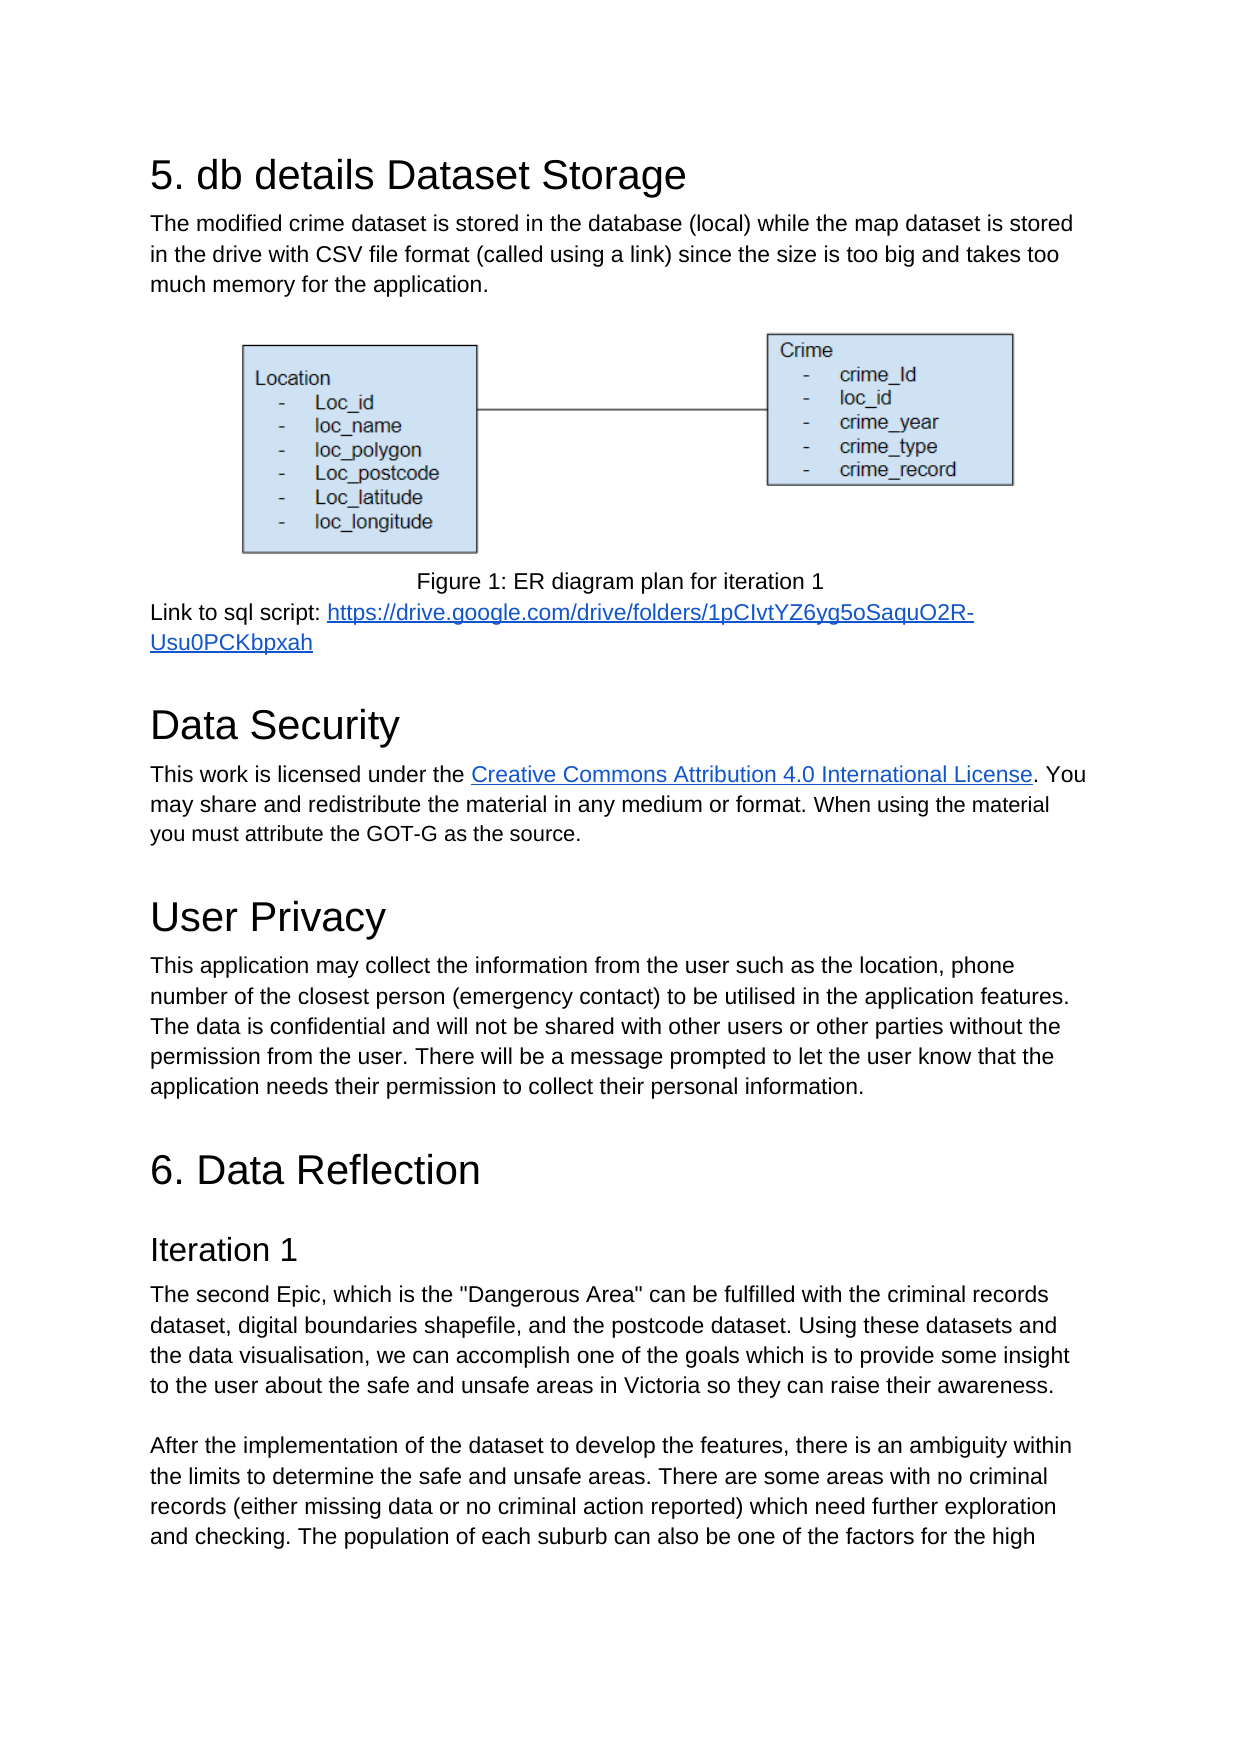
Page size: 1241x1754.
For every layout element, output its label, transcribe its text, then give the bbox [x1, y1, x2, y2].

subtitle User Privacy [150, 892, 1090, 940]
picture [207, 301, 1033, 565]
text This work is licensed under the Creative Commons Attribution 4.0 International License. You may share and redistribute the material in any medium or format. When using the material you must attribute the GOT-G as the source. [150, 761, 1090, 847]
text The modified crime dataset is stored in the database (local) while the map dataset is stored in the drive with CSV file format (called using a link) since the size is too big and takes too much memory for the application. [150, 210, 1090, 297]
subtitle 5. db details Dataset Storage [150, 150, 1090, 198]
subtitle 6. Data Reflection [150, 1145, 1090, 1193]
text This application may collect the information from the user such as the location, phone number of the closest person (emergency contact) to be utilised in the application features. The data is confidential and will not be shared with other users or other parties without the permission from the user. There will be a message prompted to let the user know that the application needs their permission to collect their personal information. [150, 952, 1090, 1099]
text Link to sql script: https://drive.google.com/drive/folders/1pCIvtYZ6yg5oSaquO2R-Usu0PCKbpxah [150, 598, 1090, 655]
subtitle Data Security [150, 701, 1090, 748]
text The second Epic, which is the "Dangerous Area" can be fulfilled with the criminal records dataset, digital boundaries shapefile, and the postcode dataset. Using these datasets and the data visualisation, we can accomplish one of the goals which is to provide some insight to the user about the safe and unsafe areas in Victoria so they can raise their awareness. [150, 1281, 1090, 1398]
text Figure 1: ER diagram plan for iteration 1 [150, 568, 1090, 595]
subtitle Iteration 1 [150, 1231, 1090, 1269]
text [150, 1432, 1090, 1549]
